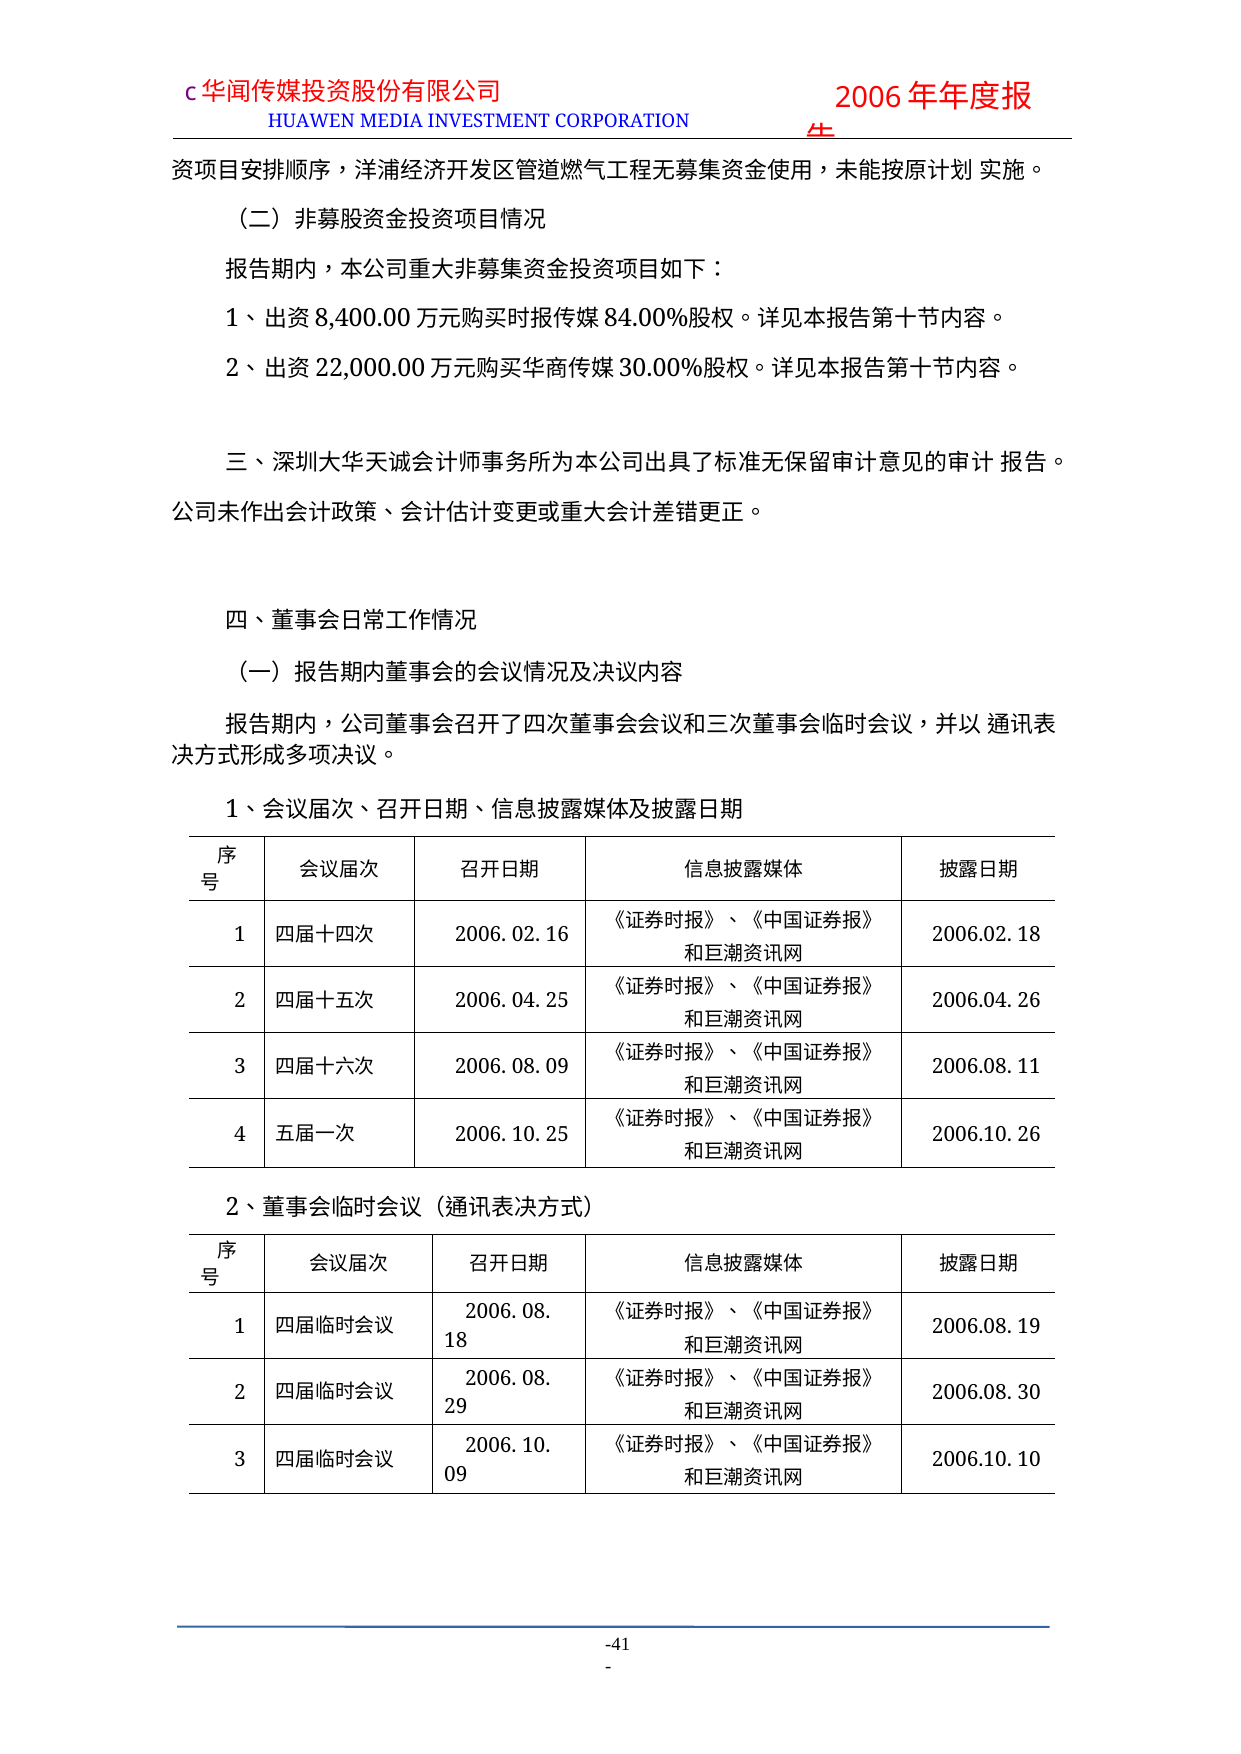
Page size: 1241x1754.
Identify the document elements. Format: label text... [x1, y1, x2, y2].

table_cell 2006.10. 10 [902, 1425, 1055, 1493]
table_header 会议届次 [265, 1235, 432, 1292]
table_cell 2006.08. 30 [902, 1359, 1055, 1424]
table_header 召开日期 [415, 837, 585, 900]
table_cell 2006.08. 19 [902, 1293, 1055, 1358]
text 四、董事会日常工作情况 [171, 604, 1074, 635]
table_cell 《证券时报》、《中国证券报》 和巨潮资讯网 [586, 901, 901, 966]
table_cell 《证券时报》、《中国证券报》 和巨潮资讯网 [586, 1033, 901, 1098]
table_header 序号 [189, 837, 264, 900]
table_cell 四届临时会议 [265, 1359, 432, 1424]
table_cell 2006. 08. 09 [415, 1033, 585, 1098]
table_header 披露日期 [902, 1235, 1055, 1292]
text （一）报告期内董事会的会议情况及决议内容 [171, 656, 1074, 687]
table_cell 《证券时报》、《中国证券报》 和巨潮资讯网 [586, 1425, 901, 1493]
table_cell 2006.02. 18 [902, 901, 1055, 966]
table_cell 四届临时会议 [265, 1293, 432, 1358]
table_header 信息披露媒体 [586, 1235, 901, 1292]
table_cell 《证券时报》、《中国证券报》 和巨潮资讯网 [586, 1359, 901, 1424]
table_header 2006年年度报告 [794, 74, 1072, 137]
table_header 召开日期 [433, 1235, 585, 1292]
table_cell 2006. 08. 29 [433, 1359, 585, 1424]
table_cell 3 [189, 1033, 264, 1098]
table_cell 五届一次 [265, 1099, 414, 1167]
table_cell 4 [189, 1099, 264, 1167]
table_cell 四届十六次 [265, 1033, 414, 1098]
text 2、董事会临时会议（通讯表决方式） [171, 1189, 1074, 1223]
text 报告期内，公司董事会召开了四次董事会会议和三次董事会临时会议，并以 通讯表决方式形成多项决议。 [171, 708, 1074, 770]
table_header 序号 [189, 1235, 264, 1292]
table_cell 2006. 10. 09 [433, 1425, 585, 1493]
table_header 会议届次 [265, 837, 414, 900]
table_cell 2 [189, 1359, 264, 1424]
table_cell 四届十五次 [265, 967, 414, 1032]
table_header 信息披露媒体 [586, 837, 901, 900]
table_cell 2006.04. 26 [902, 967, 1055, 1032]
table_cell 《证券时报》、《中国证券报》 和巨潮资讯网 [586, 1099, 901, 1167]
table_cell 1 [189, 901, 264, 966]
table_cell 2006. 08. 18 [433, 1293, 585, 1358]
table_cell 3 [189, 1425, 264, 1493]
table_cell 2006. 04. 25 [415, 967, 585, 1032]
text 三、深圳大华天诚会计师事务所为本公司出具了标准无保留审计意见的审计 报告。公司未作出会计政策、会计估计变更或重大会计差错更正。 [171, 430, 1074, 531]
text （二）非募股资金投资项目情况 [171, 188, 1074, 237]
text 2、 出资22,000.00万元购买华商传媒30.00%股权。详见本报告第十节内容。 [171, 336, 1074, 386]
table_cell 2 [189, 967, 264, 1032]
table_header c华闻传媒投资股份有限公司 HUAWEN MEDIA INVESTMENT CORPORATION [173, 74, 794, 137]
text 1、会议届次、召开日期、信息披露媒体及披露日期 [171, 791, 1074, 825]
table_header 披露日期 [902, 837, 1055, 900]
table_cell 2006.08. 11 [902, 1033, 1055, 1098]
table_cell 2006. 02. 16 [415, 901, 585, 966]
text 1、 出资8,400.00万元购买时报传媒84.00%股权。详见本报告第十节内容。 [171, 287, 1074, 336]
table_cell 1 [189, 1293, 264, 1358]
text 报告期内，本公司重大非募集资金投资项目如下： [171, 237, 1074, 287]
table_cell 《证券时报》、《中国证券报》 和巨潮资讯网 [586, 1293, 901, 1358]
table_cell 2006. 10. 25 [415, 1099, 585, 1167]
table_cell 2006.10. 26 [902, 1099, 1055, 1167]
table_cell 《证券时报》、《中国证券报》 和巨潮资讯网 [586, 967, 901, 1032]
table_cell 四届临时会议 [265, 1425, 432, 1493]
text 资项目安排顺序，洋浦经济开发区管道燃气工程无募集资金使用，未能按原计划 实施。 [171, 138, 1074, 188]
table_cell 四届十四次 [265, 901, 414, 966]
